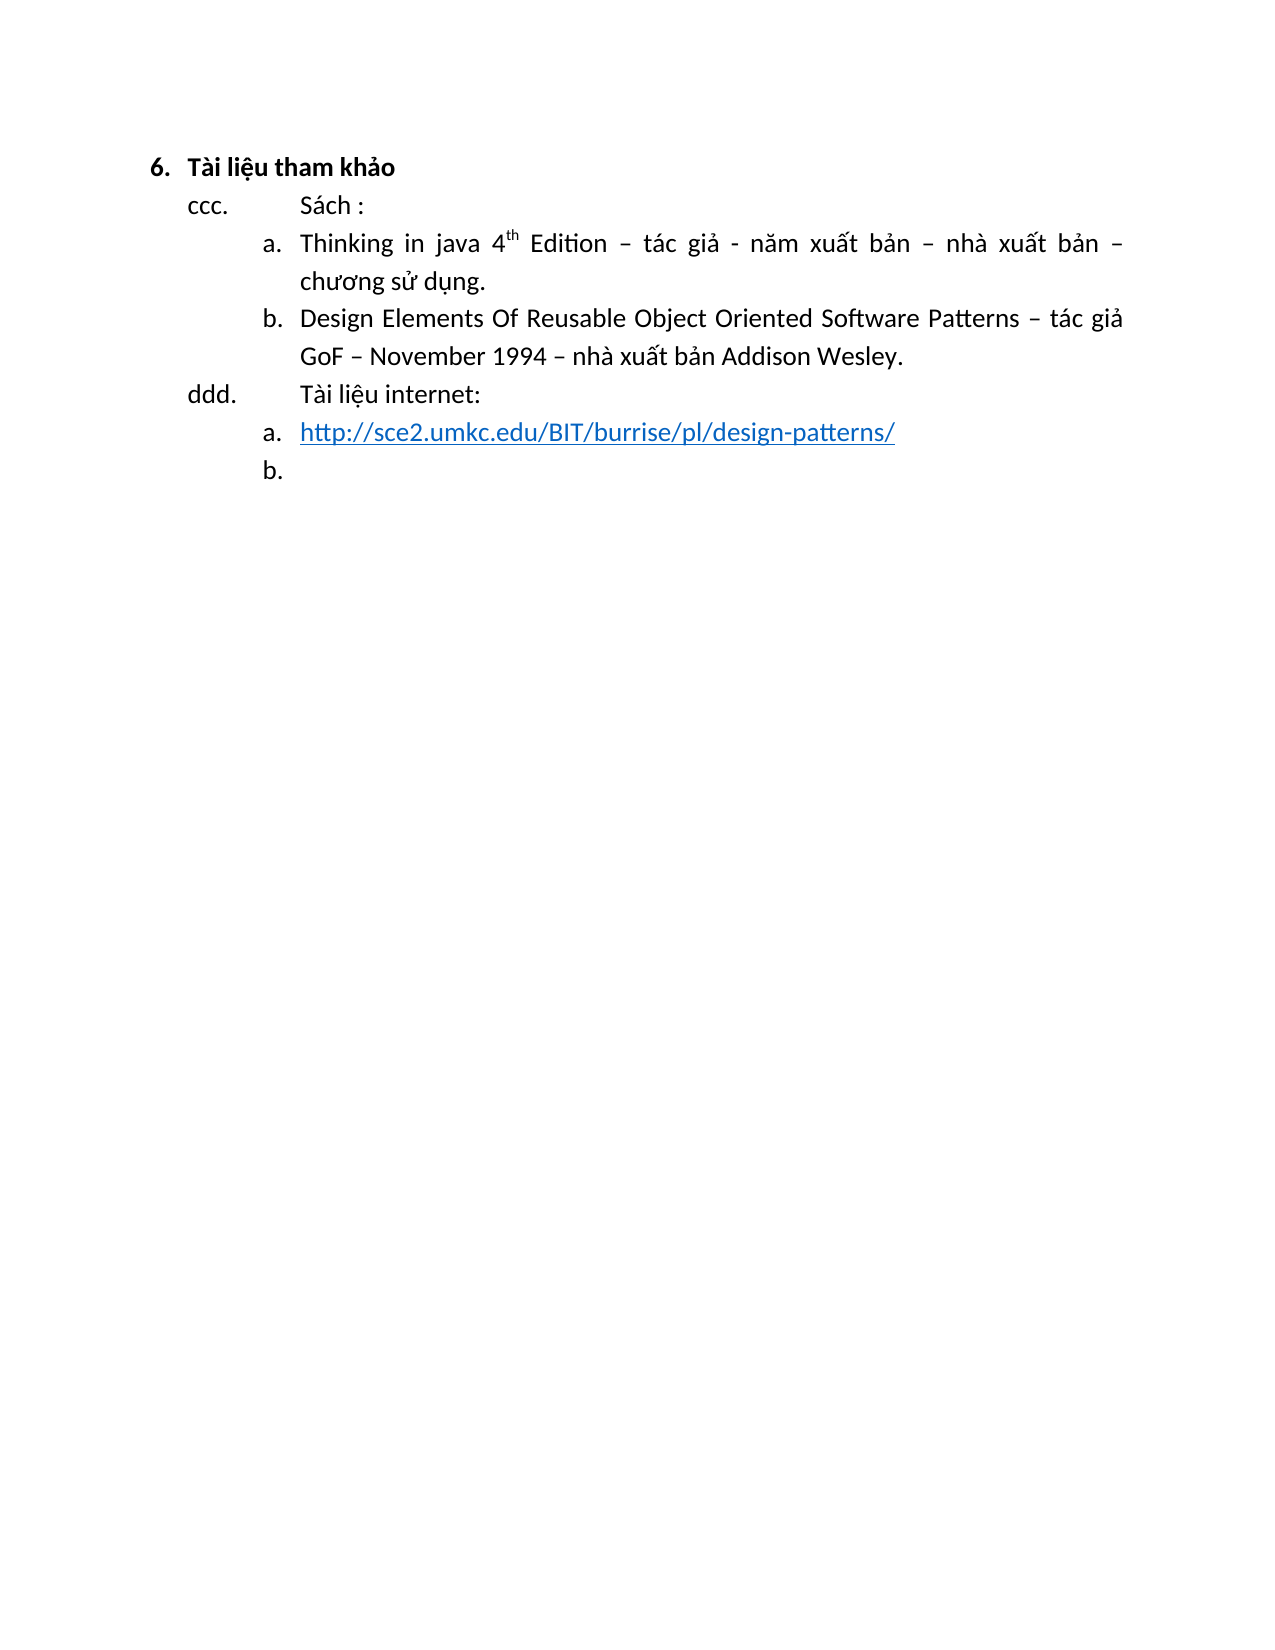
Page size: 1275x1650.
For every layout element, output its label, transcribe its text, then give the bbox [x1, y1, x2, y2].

list Design Elements Of Reusable Object Oriented Software Patterns – tác giả GoF – November 1994 – nhà xuất bản Addison Wesley. [262, 302, 1125, 373]
list Thinking in java 4th Edition – tác giả - năm xuất bản – nhà xuất bản – chương sử dụng. [262, 226, 1125, 297]
list Tài liệu internet: [187, 377, 1125, 411]
list Tài liệu tham khảo [150, 150, 1125, 183]
list http://sce2.umkc.edu/BIT/burrise/pl/design-patterns/ [262, 415, 1125, 448]
list Sách : [187, 188, 1125, 221]
